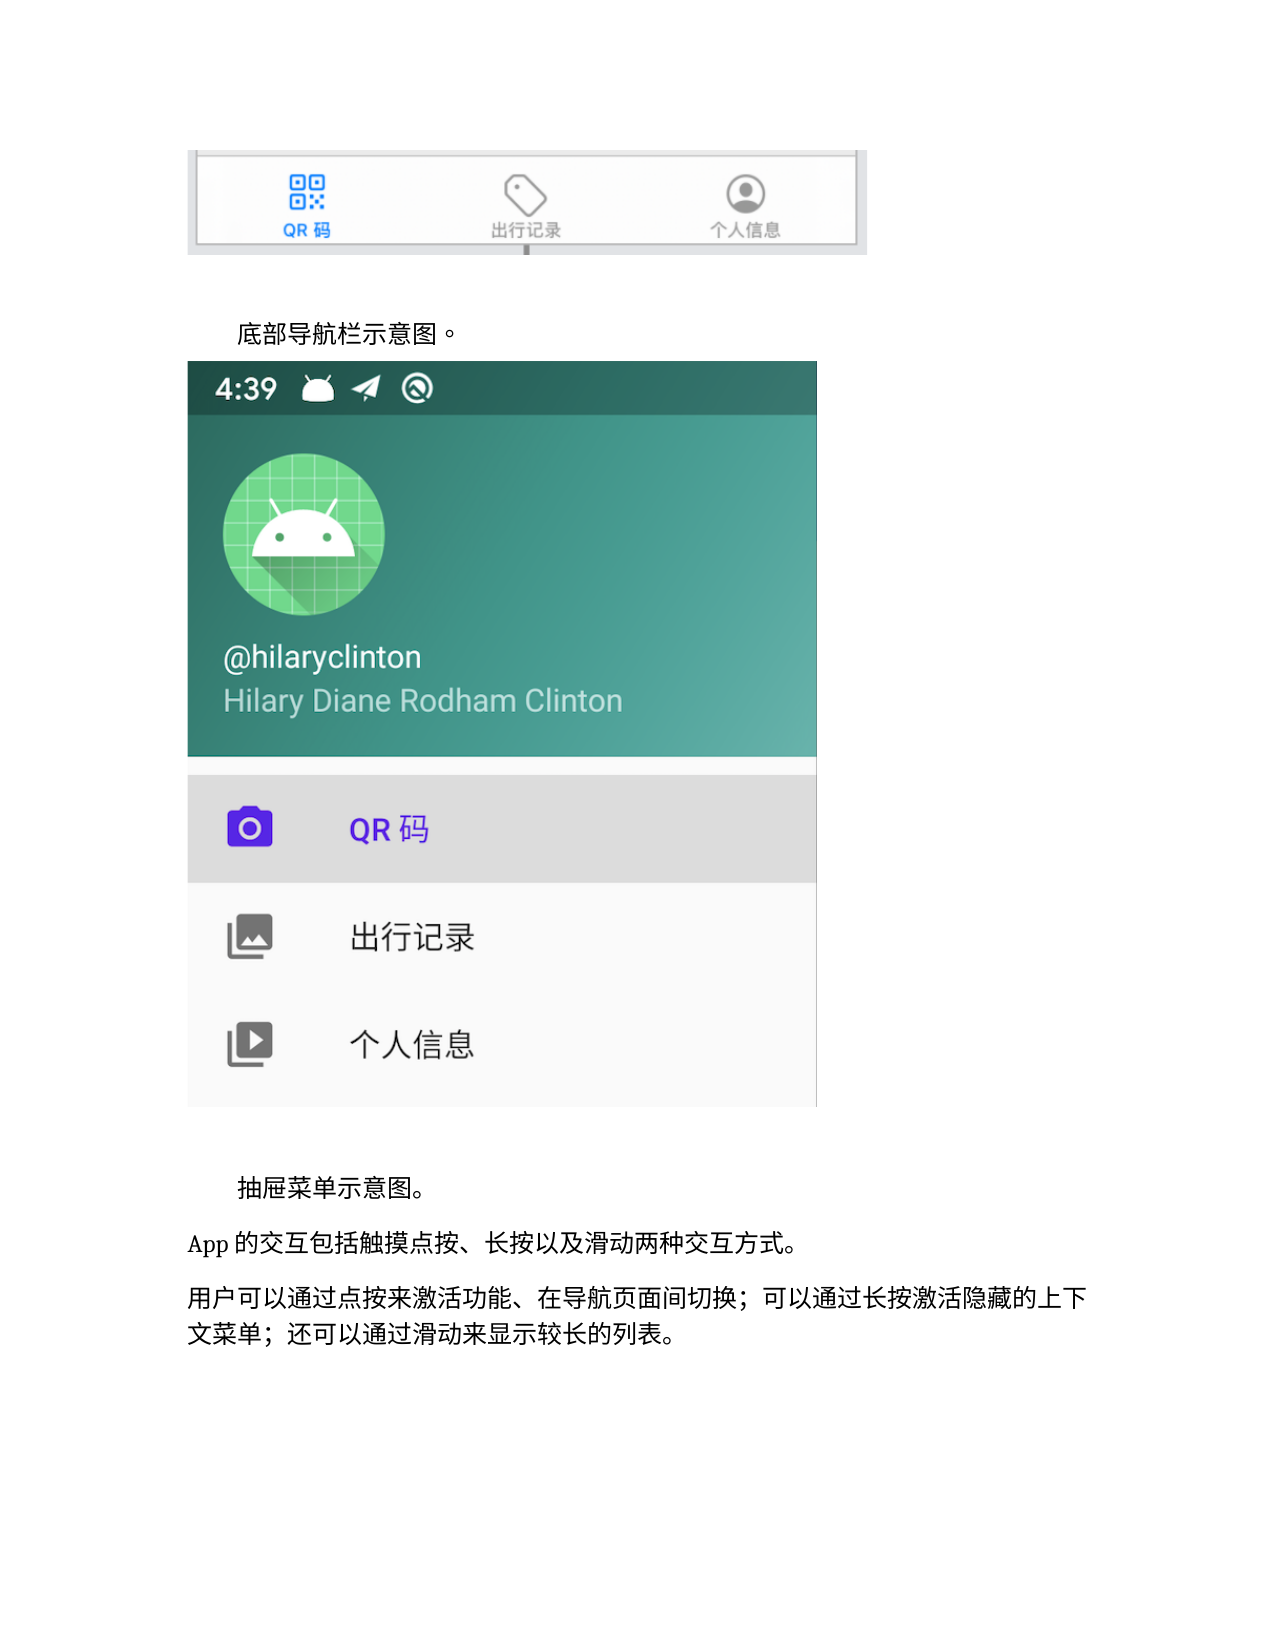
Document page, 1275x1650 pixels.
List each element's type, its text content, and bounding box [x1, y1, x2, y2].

text 底部导航栏示意图。 [237, 317, 1037, 351]
picture [187, 361, 817, 1107]
text App 的交互包括触摸点按、长按以及滑动两种交互方式。 [187, 1223, 1087, 1259]
picture [187, 150, 868, 255]
text 抽屉菜单示意图。 [237, 1168, 1037, 1204]
text 用户可以通过点按来激活功能、在导航页面间切换；可以通过长按激活隐藏的上下文菜单；还可以通过滑动来显示较长的列表。 [187, 1278, 1087, 1351]
